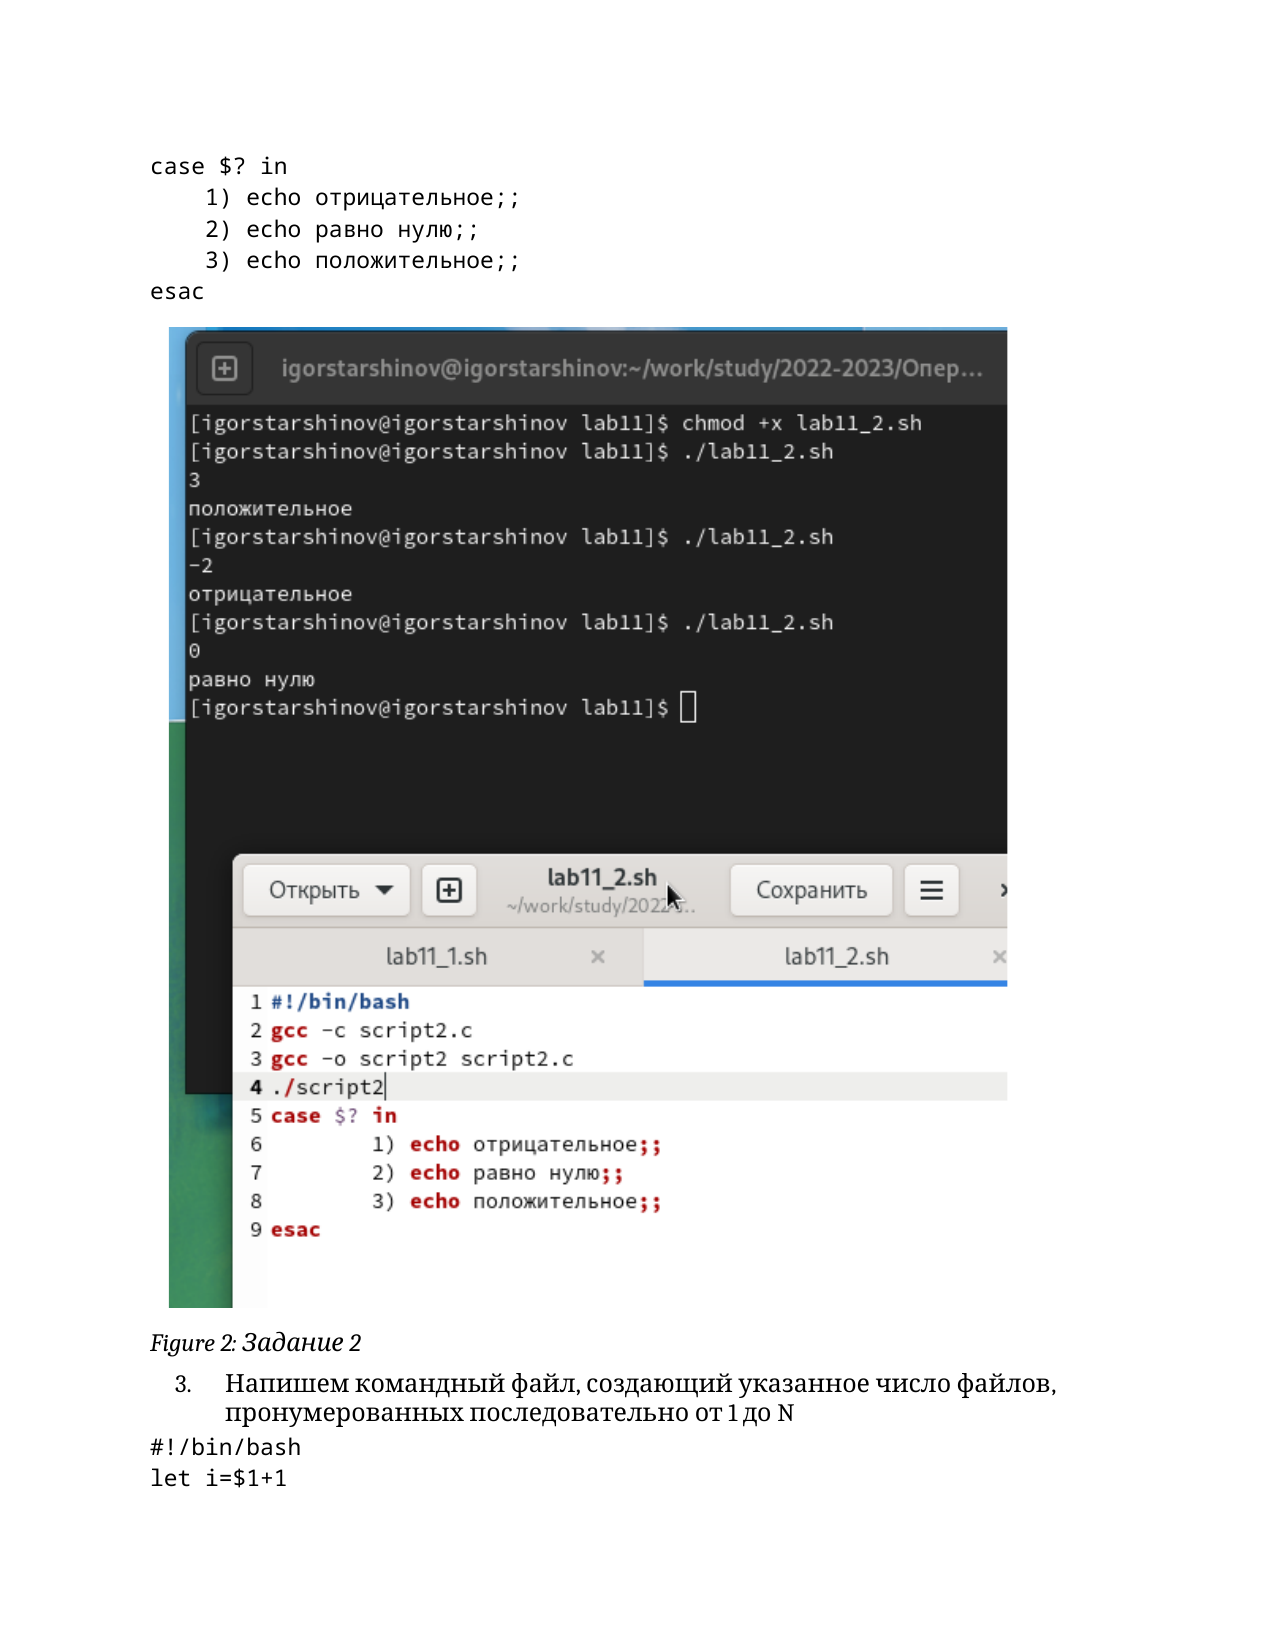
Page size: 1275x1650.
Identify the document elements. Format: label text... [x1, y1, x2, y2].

text Figure 2: Задание 2 [150, 1328, 1125, 1357]
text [150, 1431, 1125, 1493]
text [150, 150, 1125, 306]
list Напишем командный файл, создающий указанное число файлов, пронумерованных последовательно от 1 до N [175, 1370, 1125, 1427]
picture [168, 327, 1008, 1308]
